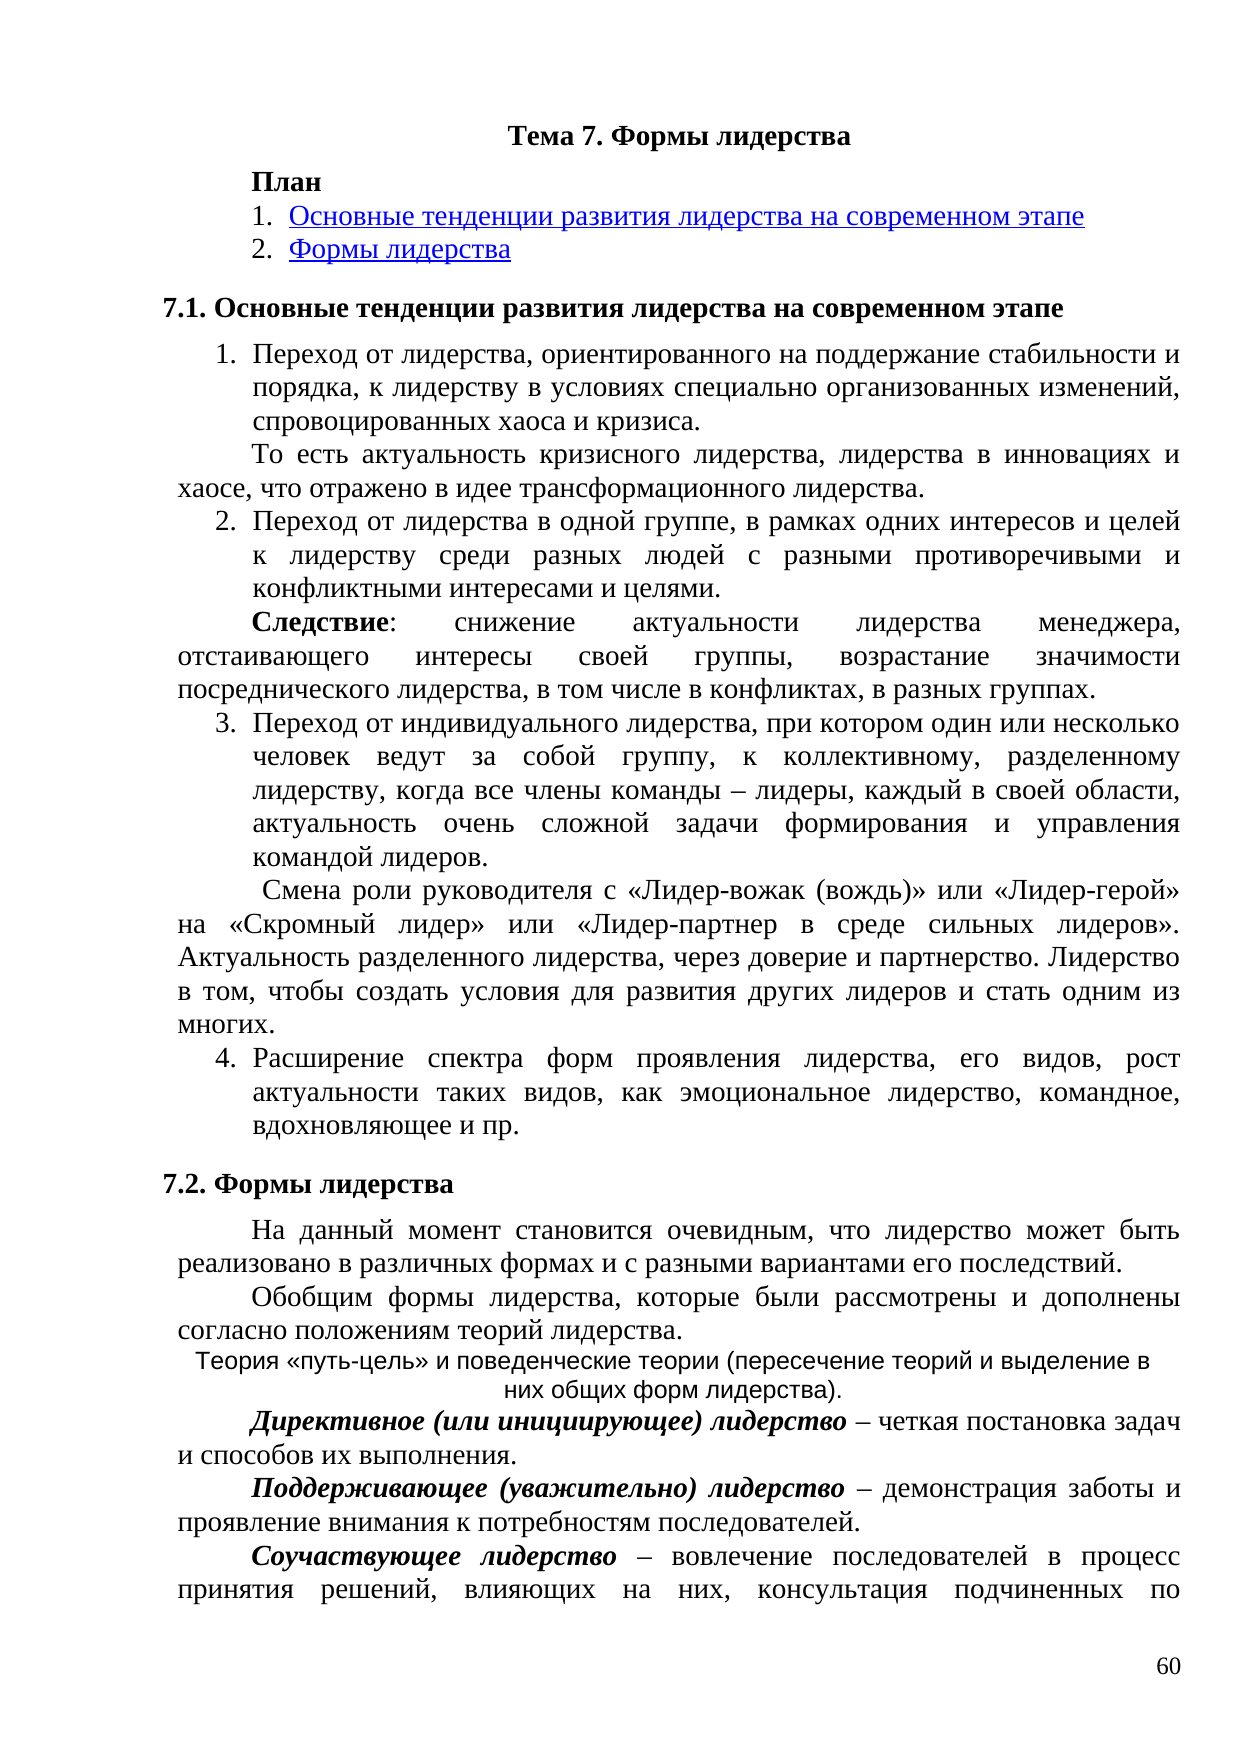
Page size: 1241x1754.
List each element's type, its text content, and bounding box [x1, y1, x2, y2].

list Переход от лидерства, ориентированного на поддержание стабильности и порядка, к лидерству в условиях специально организованных изменений, спровоцированных хаоса и кризиса. [215, 336, 1181, 436]
subtitle Тема 7. Формы лидерства [177, 118, 1181, 152]
text То есть актуальность кризисного лидерства, лидерства в инновациях и хаосе, что отражено в идее трансформационного лидерства. [177, 436, 1181, 503]
list Переход от индивидуального лидерства, при котором один или несколько человек ведут за собой группу, к коллективному, разделенному лидерству, когда все члены команды – лидеры, каждый в своей области, актуальность очень сложной задачи формирования и управления командой лидеров. [215, 705, 1181, 872]
title План [177, 164, 1181, 198]
list Основные тенденции развития лидерства на современном этапе [251, 198, 1181, 231]
text Смена роли руководителя с «Лидер-вожак (вождь)» или «Лидер-герой» на «Скромный лидер» или «Лидер-партнер в среде сильных лидеров». Актуальность разделенного лидерства, через доверие и партнерство. Лидерство в том, чтобы создать условия для развития других лидеров и стать одним из многих. [177, 872, 1181, 1040]
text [177, 1538, 1181, 1605]
text Поддерживающее (уважительно) лидерство – демонстрация заботы и проявление внимания к потребностям последователей. [177, 1471, 1181, 1538]
subtitle Теория «путь-цель» и поведенческие теории (пересечение теорий и выделение в них общих форм лидерства). [177, 1346, 1169, 1403]
text Следствие: снижение актуальности лидерства менеджера, отстаивающего интересы своей группы, возрастание значимости посреднического лидерства, в том числе в конфликтах, в разных группах. [177, 604, 1181, 705]
list Переход от лидерства в одной группе, в рамках одних интересов и целей к лидерству среди разных людей с разными противоречивыми и конфликтными интересами и целями. [215, 503, 1181, 604]
text На данный момент становится очевидным, что лидерство может быть реализовано в различных формах и с разными вариантами его последствий. [177, 1212, 1181, 1279]
text Обобщим формы лидерства, которые были рассмотрены и дополнены согласно положениям теорий лидерства. [177, 1279, 1181, 1346]
text Формы лидерства [251, 231, 1181, 265]
subtitle 7.1. Основные тенденции развития лидерства на современном этапе [103, 290, 1240, 323]
subtitle 7.2. Формы лидерства [103, 1166, 1240, 1199]
list Расширение спектра форм проявления лидерства, его видов, рост актуальности таких видов, как эмоциональное лидерство, командное, вдохновляющее и пр. [215, 1040, 1181, 1141]
text Директивное (или инициирующее) лидерство – четкая постановка задач и способов их выполнения. [177, 1403, 1181, 1471]
